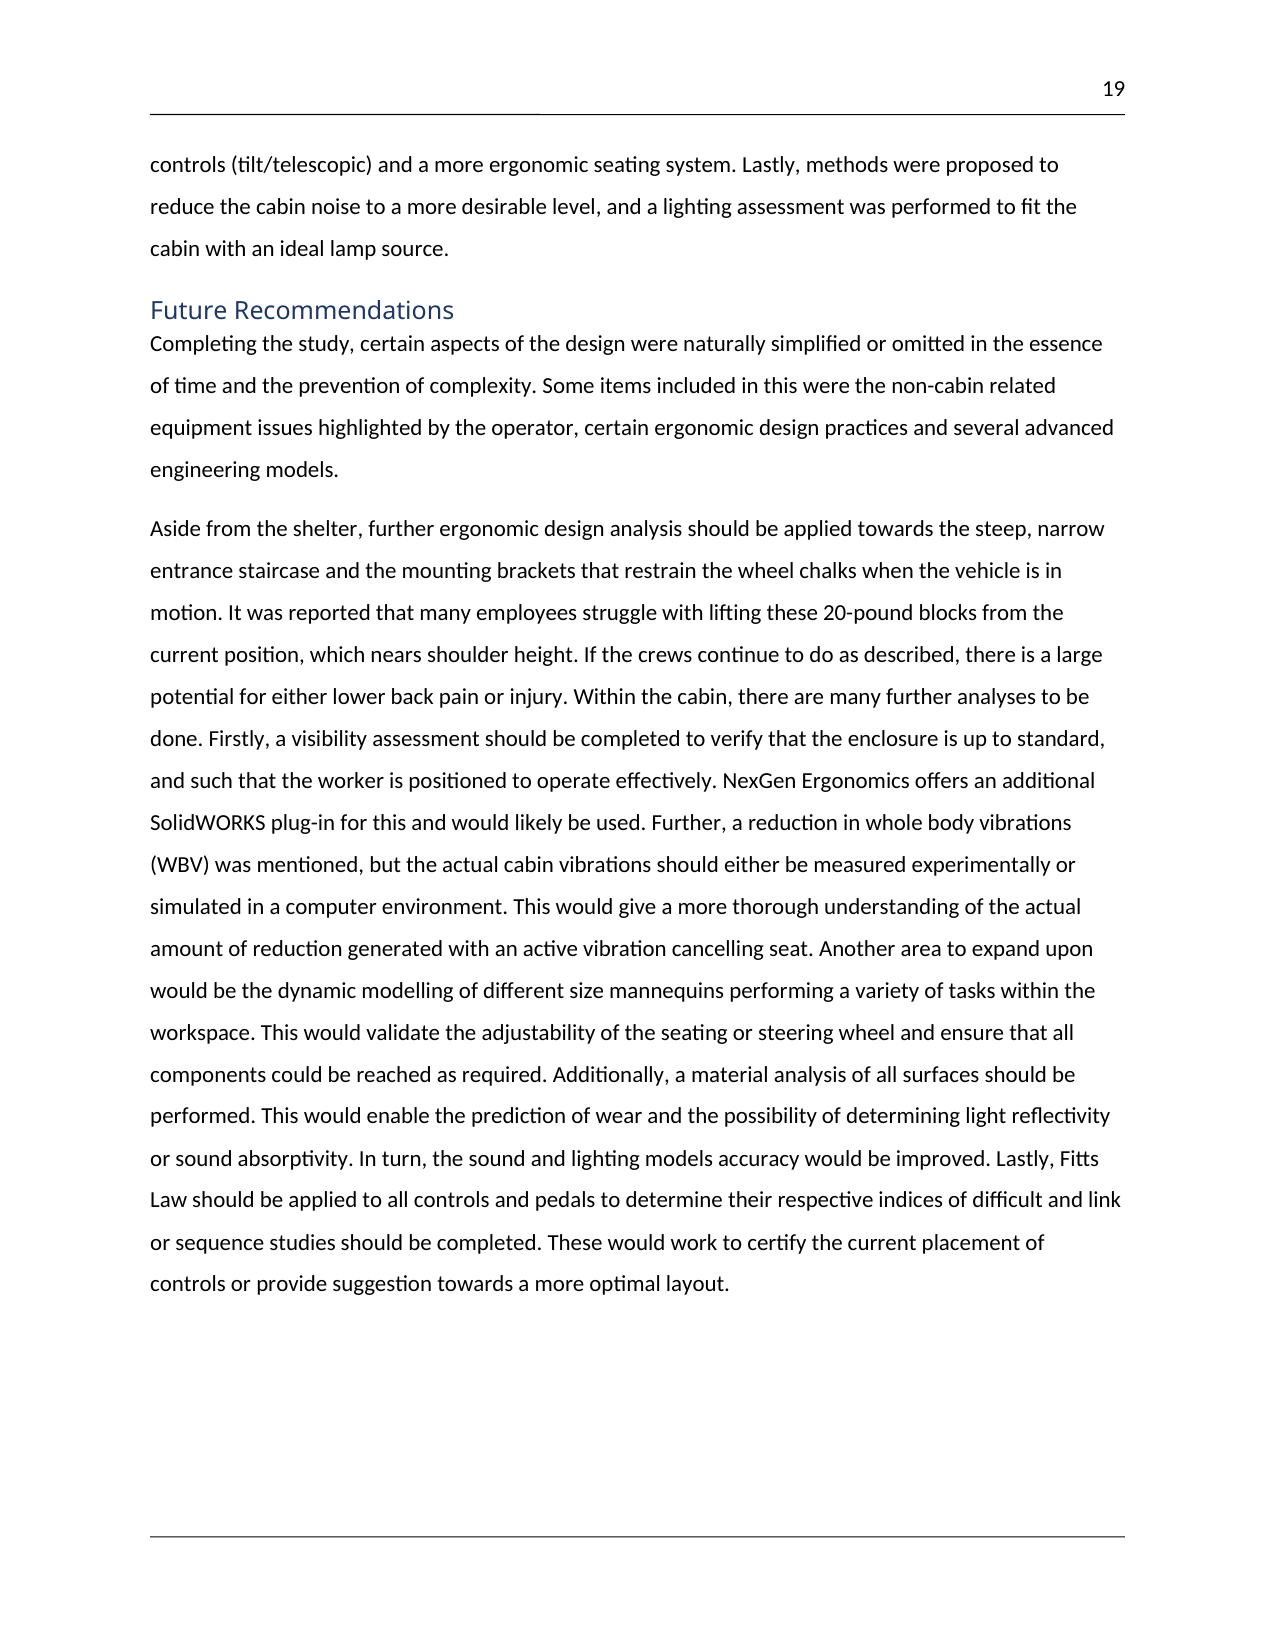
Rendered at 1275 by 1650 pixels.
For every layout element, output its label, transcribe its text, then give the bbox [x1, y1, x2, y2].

subtitle Future Recommendations [150, 293, 1125, 327]
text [150, 150, 1125, 262]
text Completing the study, certain aspects of the design were naturally simplified or omitted in the essence of time and the prevention of complexity. Some items included in this were the non-cabin related equipment issues highlighted by the operator, certain ergonomic design practices and several advanced engineering models. [150, 329, 1125, 483]
text Aside from the shelter, further ergonomic design analysis should be applied towards the steep, narrow entrance staircase and the mounting brackets that restrain the wheel chalks when the vehicle is in motion. It was reported that many employees struggle with lifting these 20-pound blocks from the current position, which nears shoulder height. If the crews continue to do as described, there is a large potential for either lower back pain or injury. Within the cabin, there are many further analyses to be done. Firstly, a visibility assessment should be completed to verify that the enclosure is up to standard, and such that the worker is positioned to operate effectively. NexGen Ergonomics offers an additional SolidWORKS plug-in for this and would likely be used. Further, a reduction in whole body vibrations (WBV) was mentioned, but the actual cabin vibrations should either be measured experimentally or simulated in a computer environment. This would give a more thorough understanding of the actual amount of reduction generated with an active vibration cancelling seat. Another area to expand upon would be the dynamic modelling of different size mannequins performing a variety of tasks within the workspace. This would validate the adjustability of the seating or steering wheel and ensure that all components could be reached as required. Additionally, a material analysis of all surfaces should be performed. This would enable the prediction of wear and the possibility of determining light reflectivity or sound absorptivity. In turn, the sound and lighting models accuracy would be improved. Lastly, Fitts Law should be applied to all controls and pedals to determine their respective indices of difficult and link or sequence studies should be completed. These would work to certify the current placement of controls or provide suggestion towards a more optimal layout. [150, 514, 1125, 1298]
